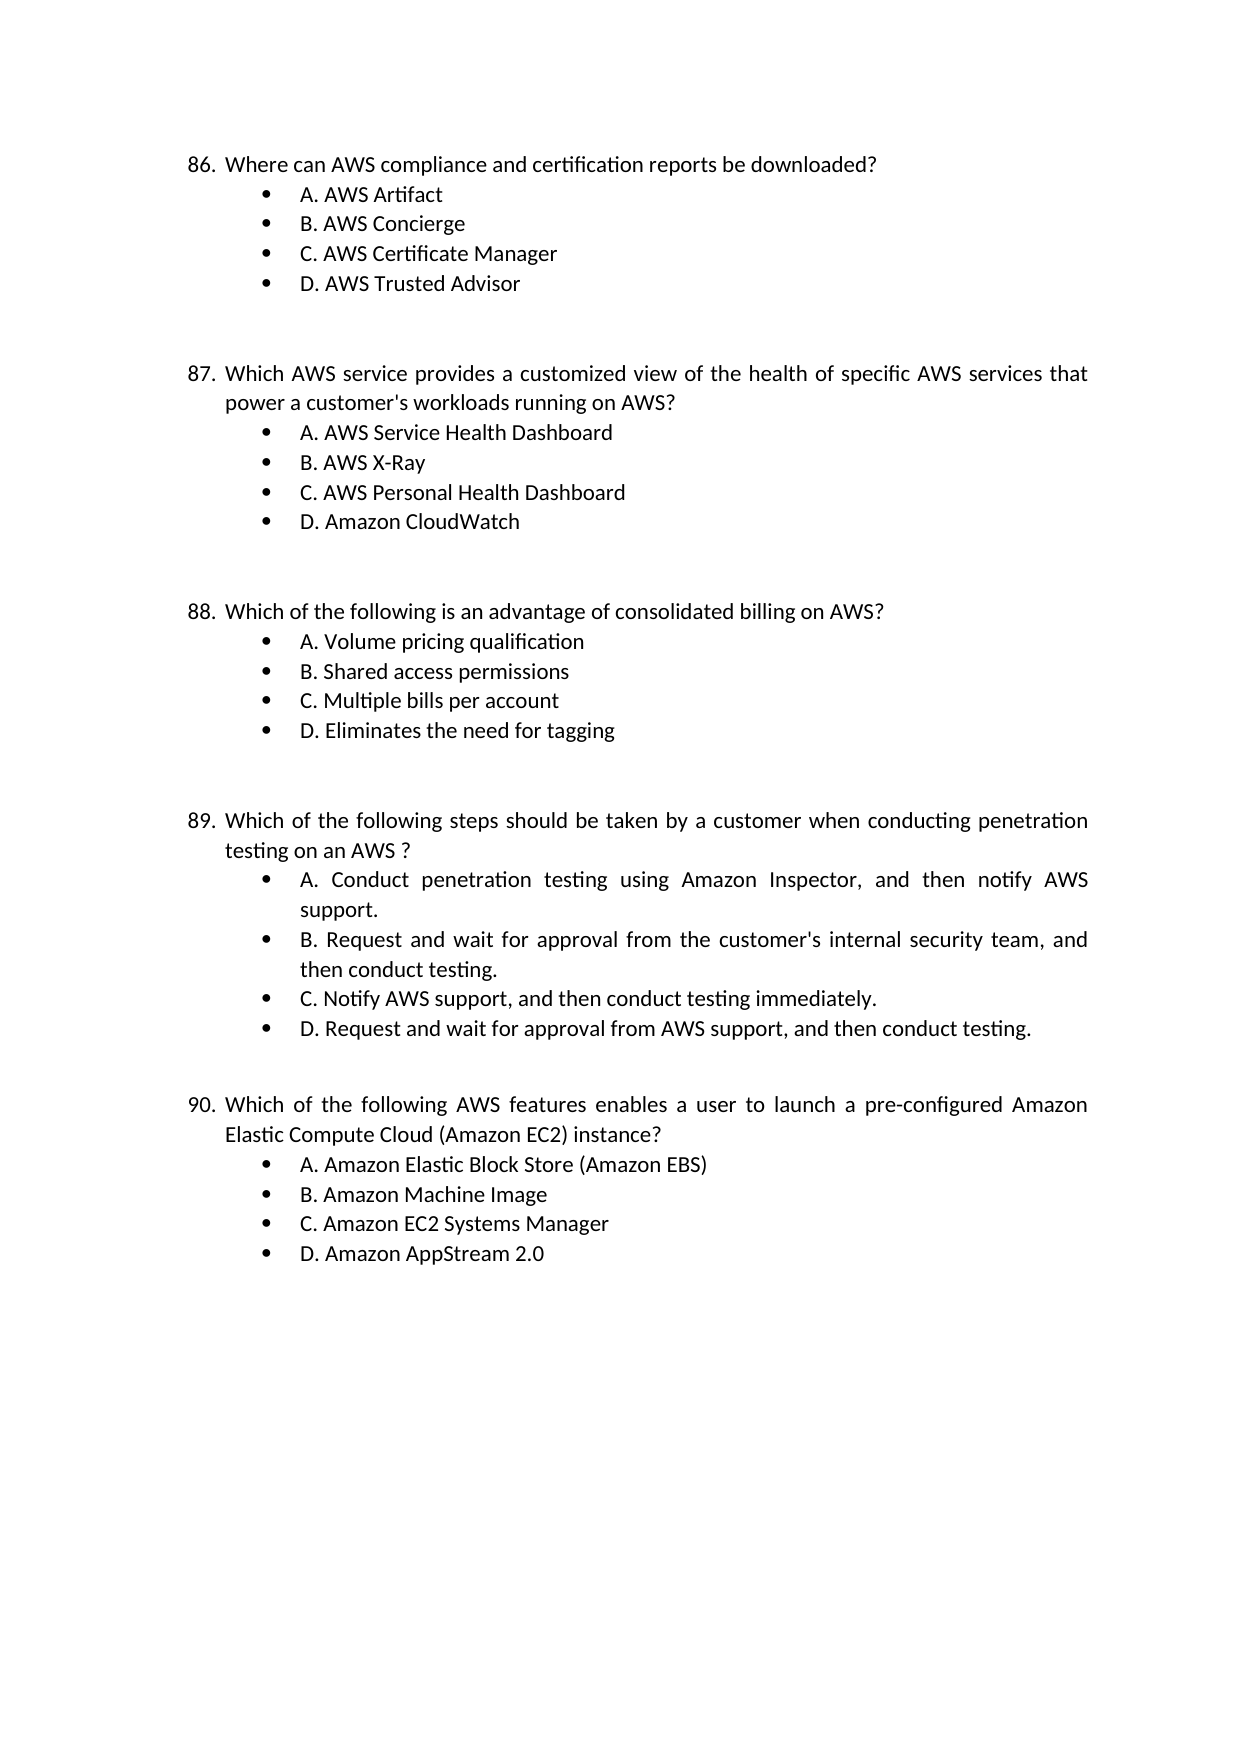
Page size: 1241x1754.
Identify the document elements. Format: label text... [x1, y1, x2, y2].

list B. Shared access permissions [262, 657, 1090, 685]
list C. Notify AWS support, and then conduct testing immediately. [262, 984, 1090, 1012]
list D. AWS Trusted Advisor [262, 269, 1090, 297]
list A. Volume pricing qualification [262, 627, 1090, 655]
list Which AWS service provides a customized view of the health of specific AWS services that power a customer's workloads running on AWS? [187, 359, 1090, 417]
list A. AWS Artifact [262, 180, 1090, 208]
list A. Conduct penetration testing using Amazon Inspector, and then notify AWS support. [262, 866, 1090, 923]
list B. AWS Concierge [262, 209, 1090, 237]
list A. AWS Service Health Dashboard [262, 418, 1090, 446]
list B. AWS X-Ray [262, 448, 1090, 476]
list C. Multiple bills per account [262, 686, 1090, 714]
list D. Amazon AppStream 2.0 [262, 1239, 1090, 1267]
list Where can AWS compliance and certification reports be downloaded? [187, 150, 1090, 178]
list C. Amazon EC2 Systems Manager [262, 1209, 1090, 1237]
list Which of the following AWS features enables a user to launch a pre-configured Amazon Elastic Compute Cloud (Amazon EC2) instance? [187, 1091, 1090, 1148]
list Which of the following is an advantage of consolidated billing on AWS? [187, 597, 1090, 625]
list B. Amazon Machine Image [262, 1180, 1090, 1208]
list D. Request and wait for approval from AWS support, and then conduct testing. [262, 1014, 1090, 1042]
list C. AWS Personal Health Dashboard [262, 478, 1090, 506]
list C. AWS Certificate Manager [262, 239, 1090, 267]
list D. Eliminates the need for tagging [262, 716, 1090, 744]
list A. Amazon Elastic Block Store (Amazon EBS) [262, 1150, 1090, 1178]
list B. Request and wait for approval from the customer's internal security team, and then conduct testing. [262, 925, 1090, 983]
list Which of the following steps should be taken by a customer when conducting penetration testing on an AWS ? [187, 806, 1090, 864]
list D. Amazon CloudWatch [262, 507, 1090, 535]
